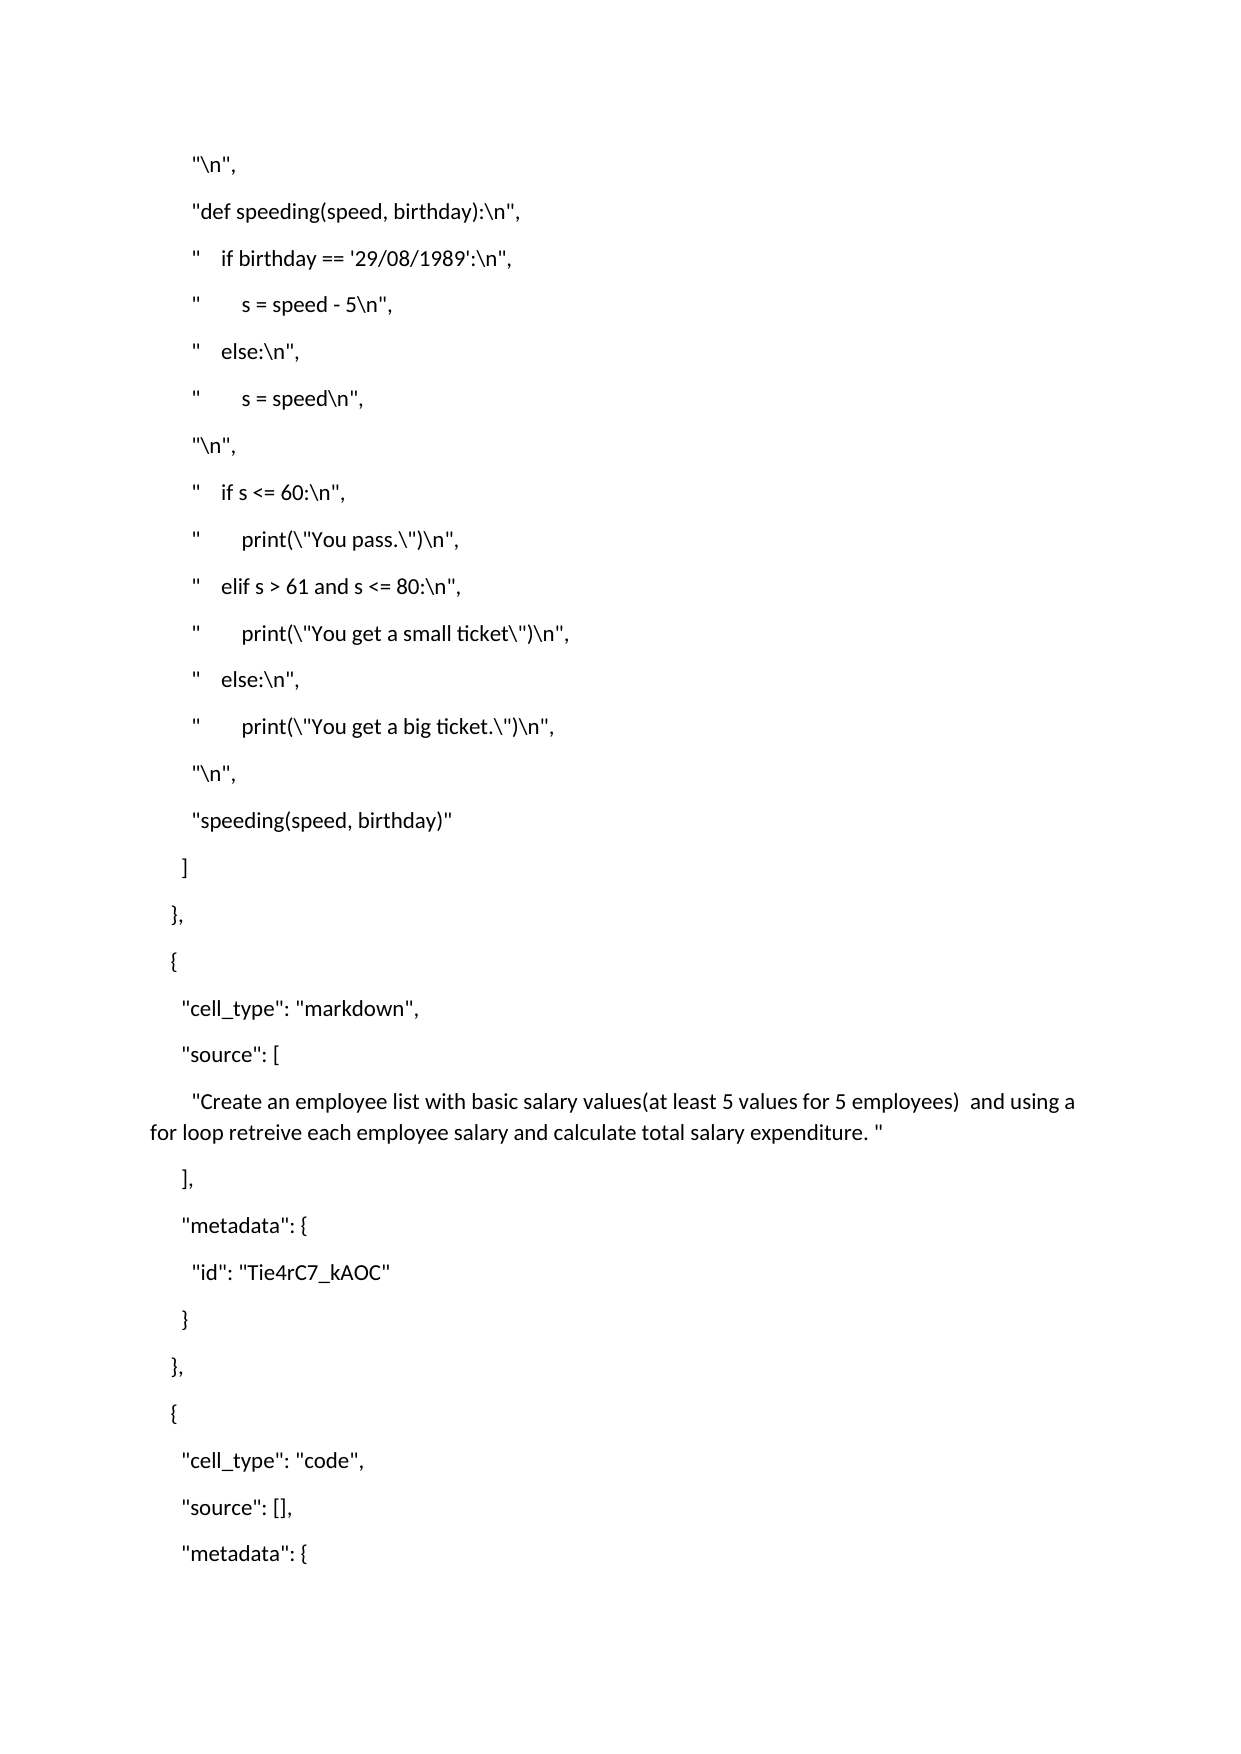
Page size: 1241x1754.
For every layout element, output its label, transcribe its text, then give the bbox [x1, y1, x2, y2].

text "cell_type": "code", [150, 1446, 1090, 1474]
text "cell_type": "markdown", [150, 994, 1090, 1022]
text " s = speed\n", [150, 384, 1090, 412]
text " if birthday == '29/08/1989':\n", [150, 244, 1090, 272]
text } [150, 1305, 1090, 1333]
text " else:\n", [150, 337, 1090, 366]
text " print(\"You get a big ticket.\")\n", [150, 712, 1090, 741]
text "\n", [150, 150, 1090, 178]
text "source": [ [150, 1041, 1090, 1069]
text }, [150, 1352, 1090, 1380]
text " else:\n", [150, 666, 1090, 694]
text }, [150, 900, 1090, 928]
text " print(\"You get a small ticket\")\n", [150, 619, 1090, 647]
text "Create an employee list with basic salary values(at least 5 values for 5 employees) and using a for loop retreive each employee salary and calculate total salary expenditure. " [150, 1087, 1090, 1146]
text "speeding(speed, birthday)" [150, 806, 1090, 834]
text "\n", [150, 759, 1090, 787]
text "source": [], [150, 1493, 1090, 1521]
text "def speeding(speed, birthday):\n", [150, 197, 1090, 225]
text "\n", [150, 431, 1090, 459]
text " s = speed - 5\n", [150, 291, 1090, 319]
text "id": "Tie4rC7_kAOC" [150, 1258, 1090, 1286]
text " elif s > 61 and s <= 80:\n", [150, 572, 1090, 600]
text { [150, 947, 1090, 975]
text ], [150, 1164, 1090, 1193]
text " if s <= 60:\n", [150, 478, 1090, 506]
text { [150, 1399, 1090, 1427]
text "metadata": { [150, 1539, 1090, 1568]
text ] [150, 853, 1090, 881]
text "metadata": { [150, 1211, 1090, 1239]
text " print(\"You pass.\")\n", [150, 525, 1090, 553]
